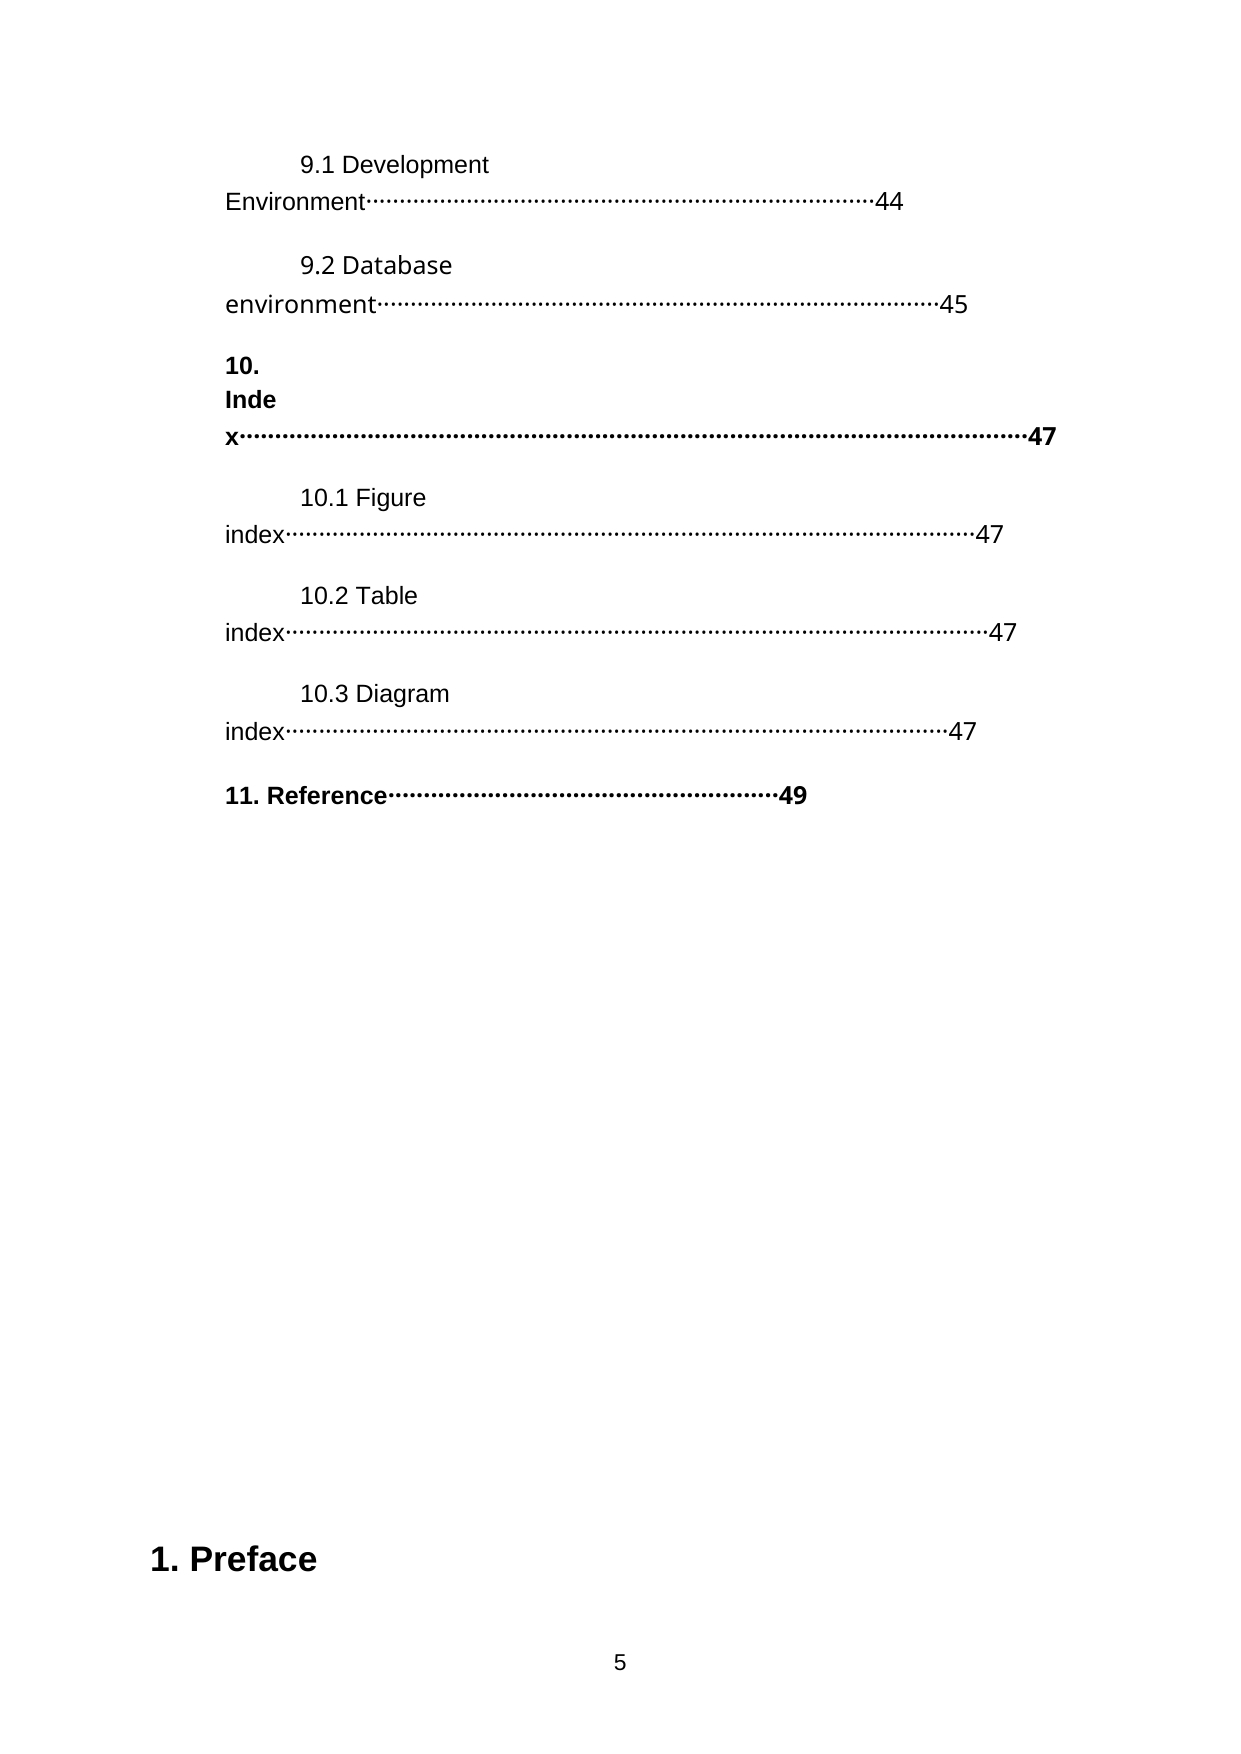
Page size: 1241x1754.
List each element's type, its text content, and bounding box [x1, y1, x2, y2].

text 10. Index···············································································································47 [225, 351, 1090, 453]
text 1. Preface [150, 1538, 1090, 1578]
text 9.2 Database environment····················································································45 [225, 248, 1090, 321]
text 10.2 Table index·········································································································47 [225, 581, 1090, 649]
text 11. Reference·······················································49 [150, 777, 1090, 811]
text 9.1 Development Environment············································································44 [225, 150, 1090, 218]
text 10.1 Figure index·······································································································47 [225, 483, 1090, 551]
text 10.3 Diagram index···································································································47 [225, 679, 1090, 747]
